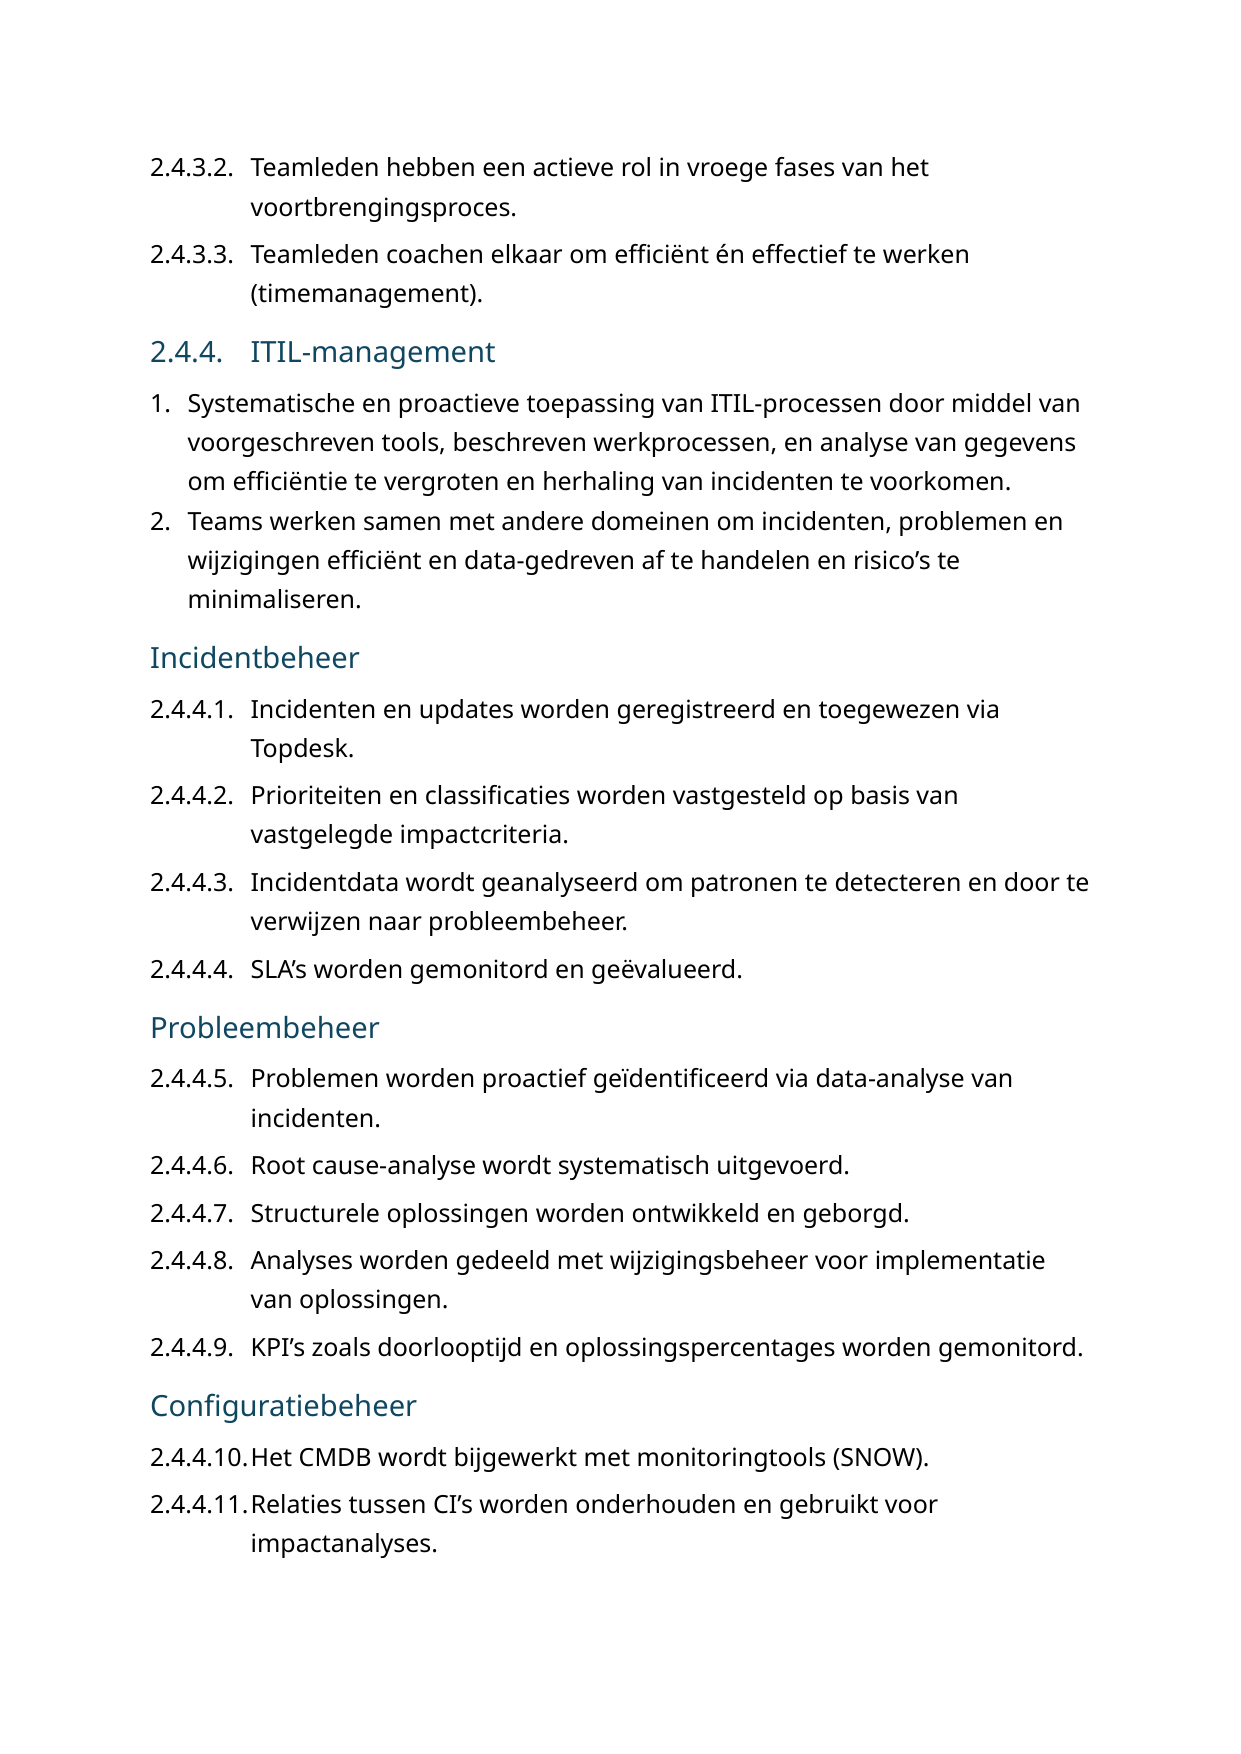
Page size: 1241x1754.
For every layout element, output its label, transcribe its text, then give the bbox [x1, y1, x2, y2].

subtitle KPI’s zoals doorlooptijd en oplossingspercentages worden gemonitord. [150, 1329, 1090, 1363]
subtitle Incidenten en updates worden geregistreerd en toegewezen via Topdesk. [150, 691, 1090, 764]
subtitle ITIL-management [150, 332, 1090, 371]
subtitle Problemen worden proactief geïdentificeerd via data-analyse van incidenten. [150, 1061, 1090, 1134]
subtitle Configuratiebeheer [150, 1385, 1090, 1425]
subtitle Incidentbeheer [150, 637, 1090, 677]
subtitle Teamleden coachen elkaar om efficiënt én effectief te werken (timemanagement). [150, 237, 1090, 310]
subtitle Prioriteiten en classificaties worden vastgesteld op basis van vastgelegde impactcriteria. [150, 778, 1090, 851]
subtitle Relaties tussen CI’s worden onderhouden en gebruikt voor impactanalyses. [150, 1487, 1090, 1560]
subtitle Het CMDB wordt bijgewerkt met monitoringtools (SNOW). [150, 1439, 1090, 1473]
subtitle Structurele oplossingen worden ontwikkeld en geborgd. [150, 1195, 1090, 1229]
subtitle Probleembeheer [150, 1007, 1090, 1047]
subtitle SLA’s worden gemonitord en geëvalueerd. [150, 951, 1090, 985]
subtitle Root cause-analyse wordt systematisch uitgevoerd. [150, 1148, 1090, 1182]
subtitle Analyses worden gedeeld met wijzigingsbeheer voor implementatie van oplossingen. [150, 1243, 1090, 1316]
subtitle Teamleden hebben een actieve rol in vroege fases van het voortbrengingsproces. [150, 150, 1090, 223]
list Teams werken samen met andere domeinen om incidenten, problemen en wijzigingen efficiënt en data-gedreven af te handelen en risico’s te minimaliseren. [150, 503, 1090, 616]
list Systematische en proactieve toepassing van ITIL-processen door middel van voorgeschreven tools, beschreven werkprocessen, en analyse van gegevens om efficiëntie te vergroten en herhaling van incidenten te voorkomen. [150, 386, 1090, 498]
subtitle Incidentdata wordt geanalyseerd om patronen te detecteren en door te verwijzen naar probleembeheer. [150, 864, 1090, 938]
